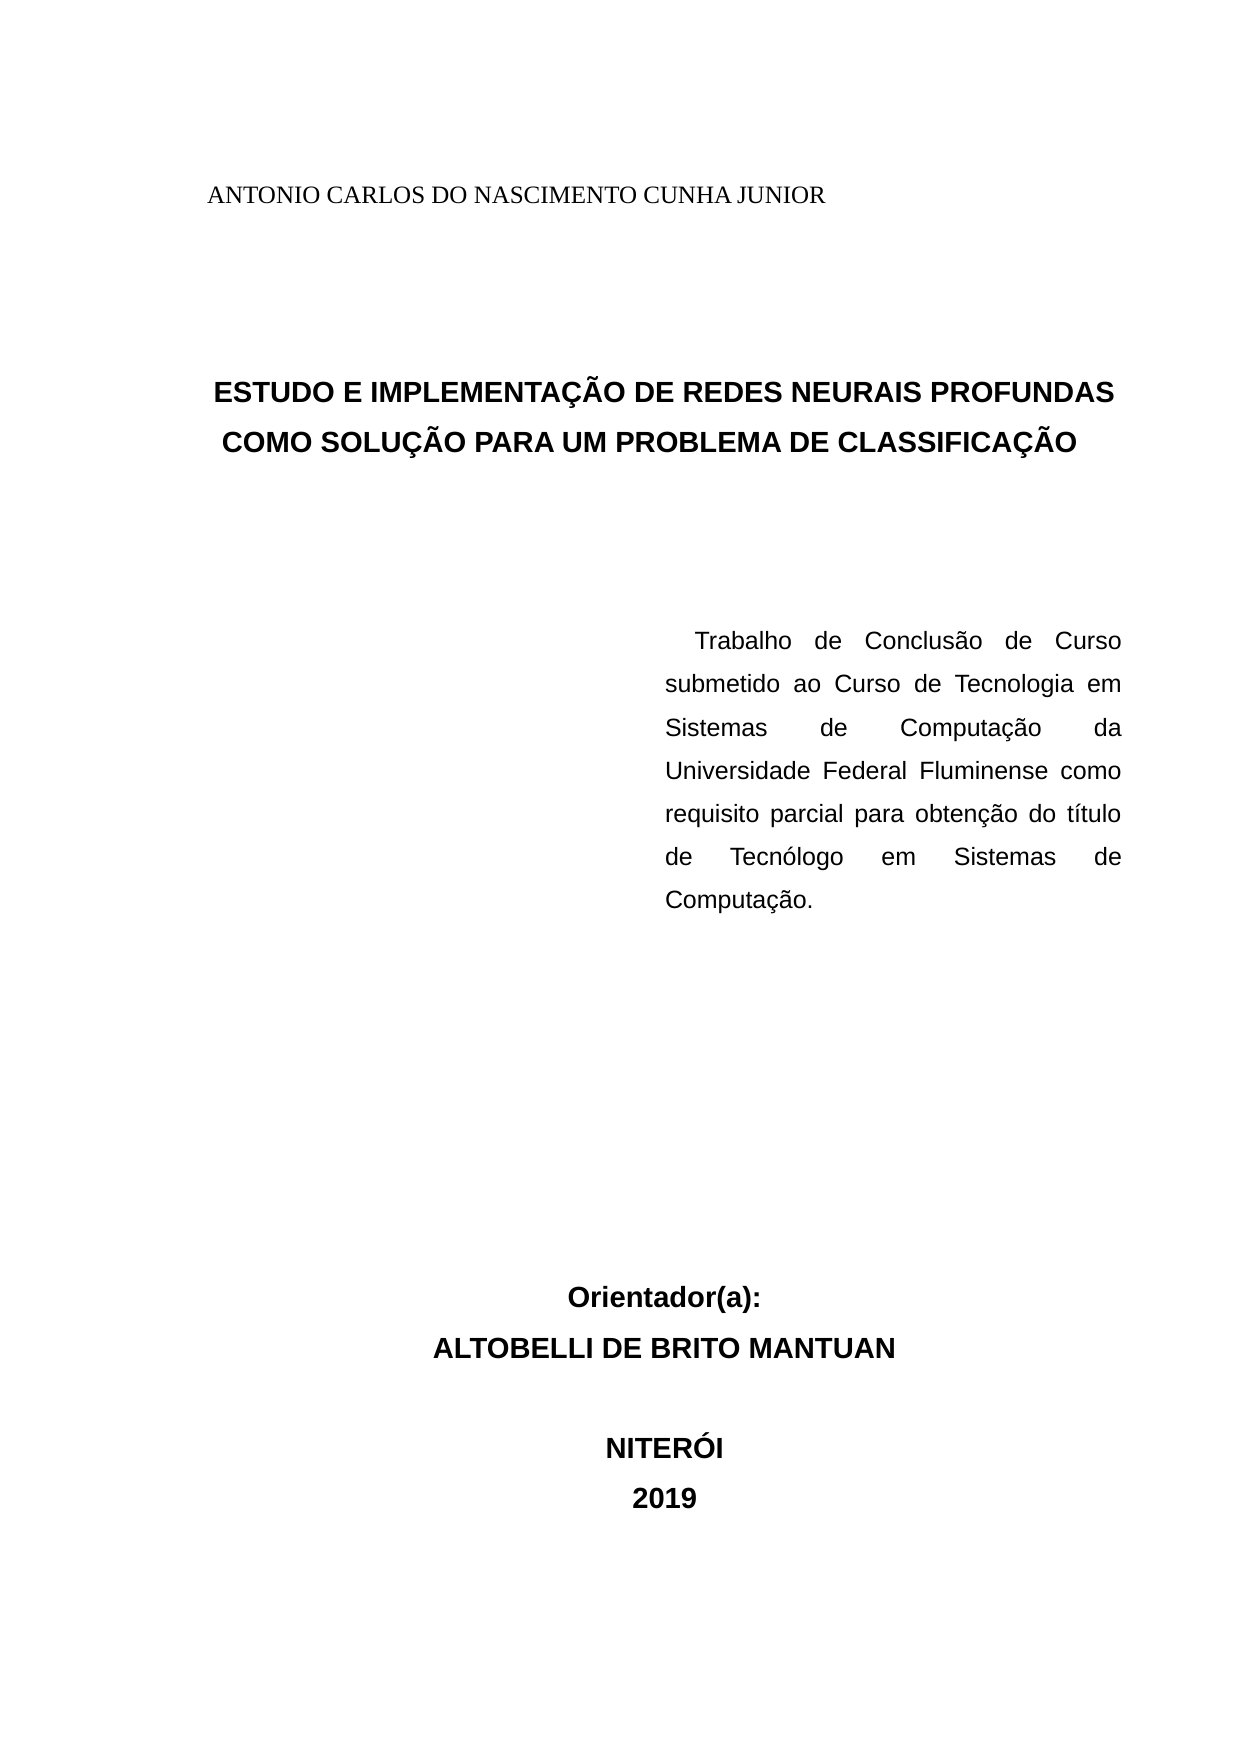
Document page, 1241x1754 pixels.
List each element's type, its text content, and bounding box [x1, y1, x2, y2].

text NITERÓI [177, 1431, 1122, 1465]
text 2019 [177, 1482, 1122, 1515]
text 2019ANTONIO CARLOS DO NASCIMENTO CUNHA JUNIOR [177, 181, 1122, 209]
text Trabalho de Conclusão de Curso submetido ao Curso de Tecnologia em Sistemas de Computação da Universidade Federal Fluminense como requisito parcial para obtenção do título de Tecnólogo em Sistemas de Computação. [665, 626, 1122, 914]
text ALTOBELLI DE BRITO MANTUAN [177, 1331, 1122, 1364]
text ESTUDO E IMPLEMENTAÇÃO DE REDES NEURAIS PROFUNDAS COMO SOLUÇÃO PARA UM PROBLEMA DE CLASSIFICAÇÃO [177, 375, 1122, 458]
text Orientador(a): [177, 1280, 1122, 1314]
